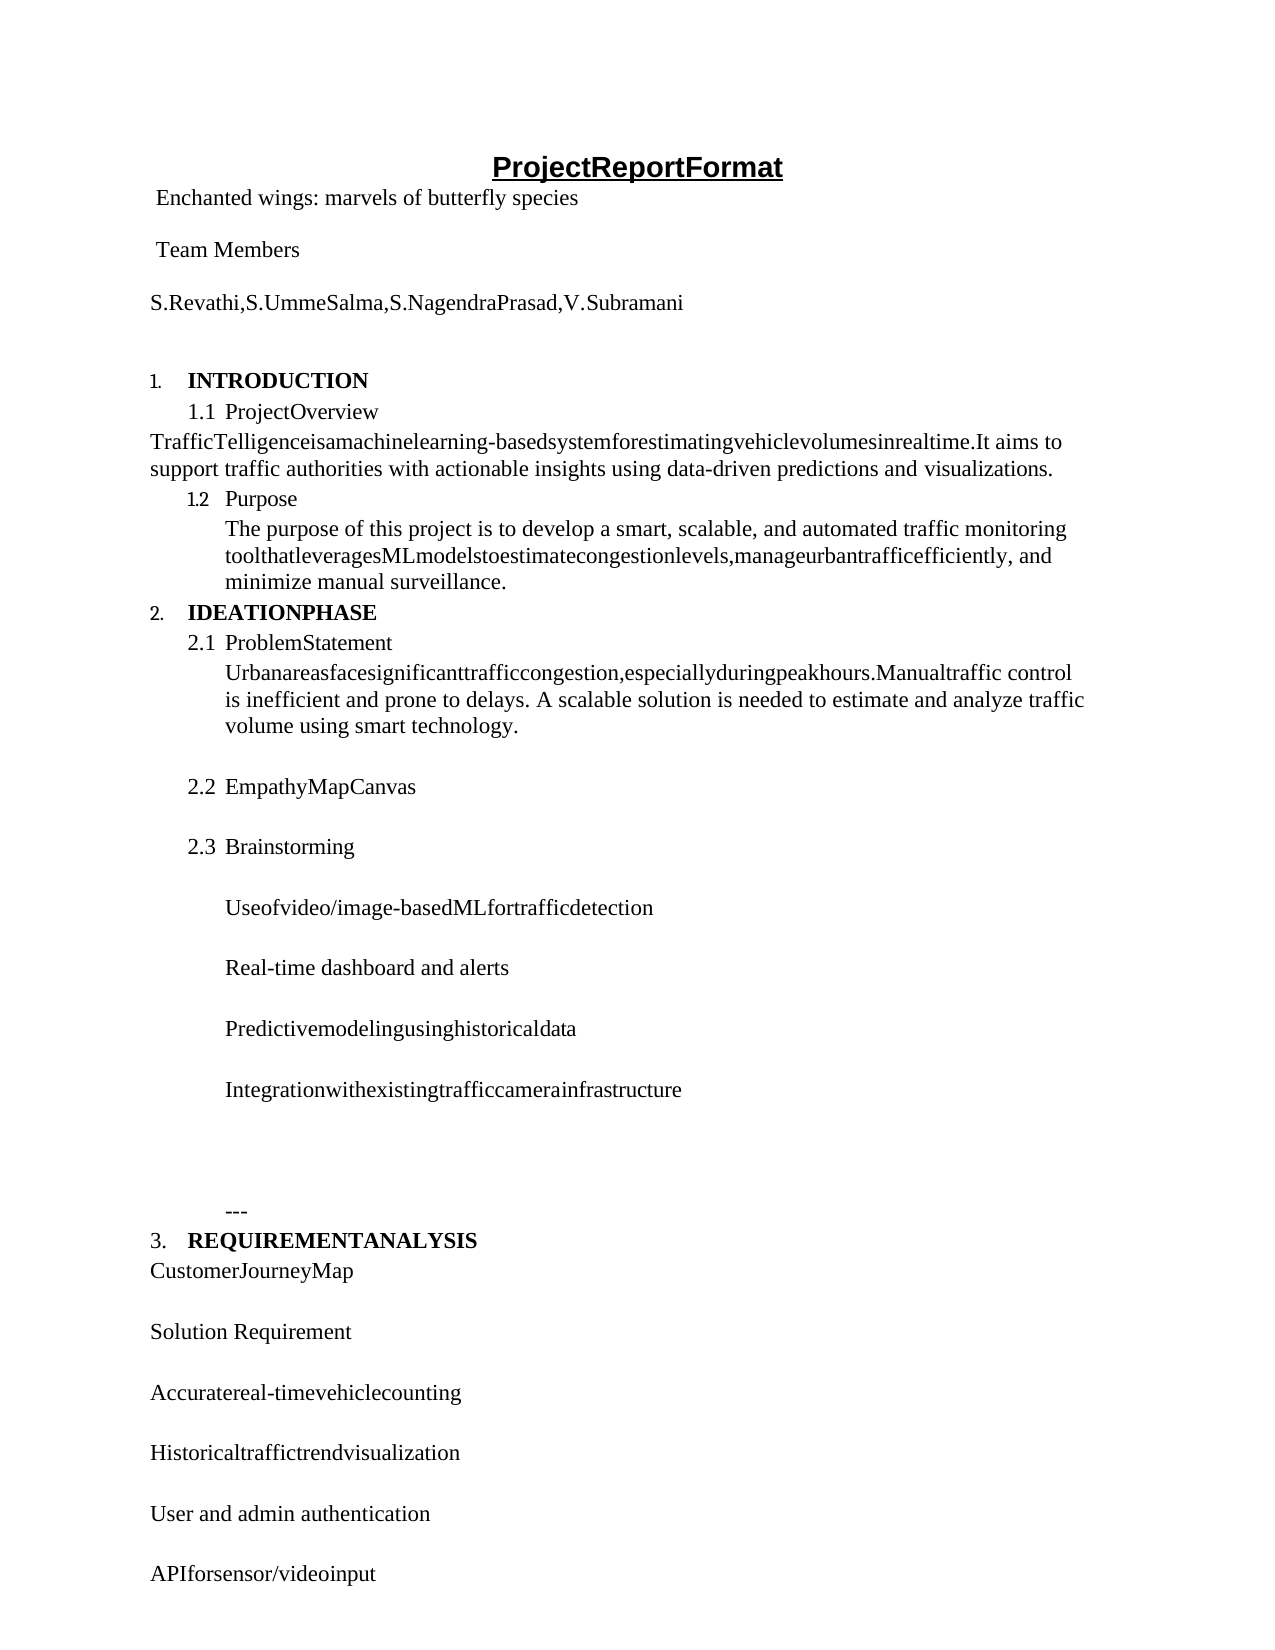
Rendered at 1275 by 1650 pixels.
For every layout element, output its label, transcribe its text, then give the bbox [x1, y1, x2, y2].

text The purpose of this project is to develop a smart, scalable, and automated traffic monitoring toolthatleveragesMLmodelstoestimatecongestionlevels,manageurbantrafficefficiently, and minimize manual surveillance. [225, 516, 1087, 594]
text Urbanareasfacesignificanttrafficcongestion,especiallyduringpeakhours.Manualtraffic control is inefficient and prone to delays. A scalable solution is needed to estimate and analyze traffic volume using smart technology. [225, 659, 1087, 738]
title ProjectReportFormat [187, 150, 1087, 183]
text TrafficTelligenceisamachinelearning-basedsystemforestimatingvehiclevolumesinrealtime.It aims to support traffic authorities with actionable insights using data-driven predictions and visualizations. [150, 428, 1087, 481]
text Useofvideo/image-basedMLfortrafficdetection Real-time dashboard and alerts [225, 894, 688, 981]
list ProblemStatement [187, 629, 1087, 655]
text Enchanted wings: marvels of butterfly species [150, 183, 936, 210]
text CustomerJourneyMap Solution Requirement [150, 1257, 365, 1344]
text Team Members [150, 236, 936, 263]
subtitle IDEATIONPHASE [150, 598, 1087, 625]
list Purpose [187, 485, 1087, 512]
list ProjectOverview [187, 398, 1087, 424]
text Accuratereal-timevehiclecounting Historicaltraffictrendvisualization User and admin authentication [150, 1378, 479, 1526]
text S.Revathi,S.UmmeSalma,S.NagendraPrasad,V.Subramani [150, 289, 1087, 315]
list EmpathyMapCanvas [187, 773, 1087, 799]
text --- [225, 1197, 1087, 1223]
text APIforsensor/videoinput [150, 1560, 1087, 1586]
subtitle INTRODUCTION [150, 367, 1087, 394]
text Integrationwithexistingtrafficcamerainfrastructure [225, 1076, 1087, 1102]
list Brainstorming [187, 833, 1087, 860]
subtitle REQUIREMENTANALYSIS [150, 1227, 1087, 1253]
text Predictivemodelingusinghistoricaldata [225, 1015, 1087, 1041]
